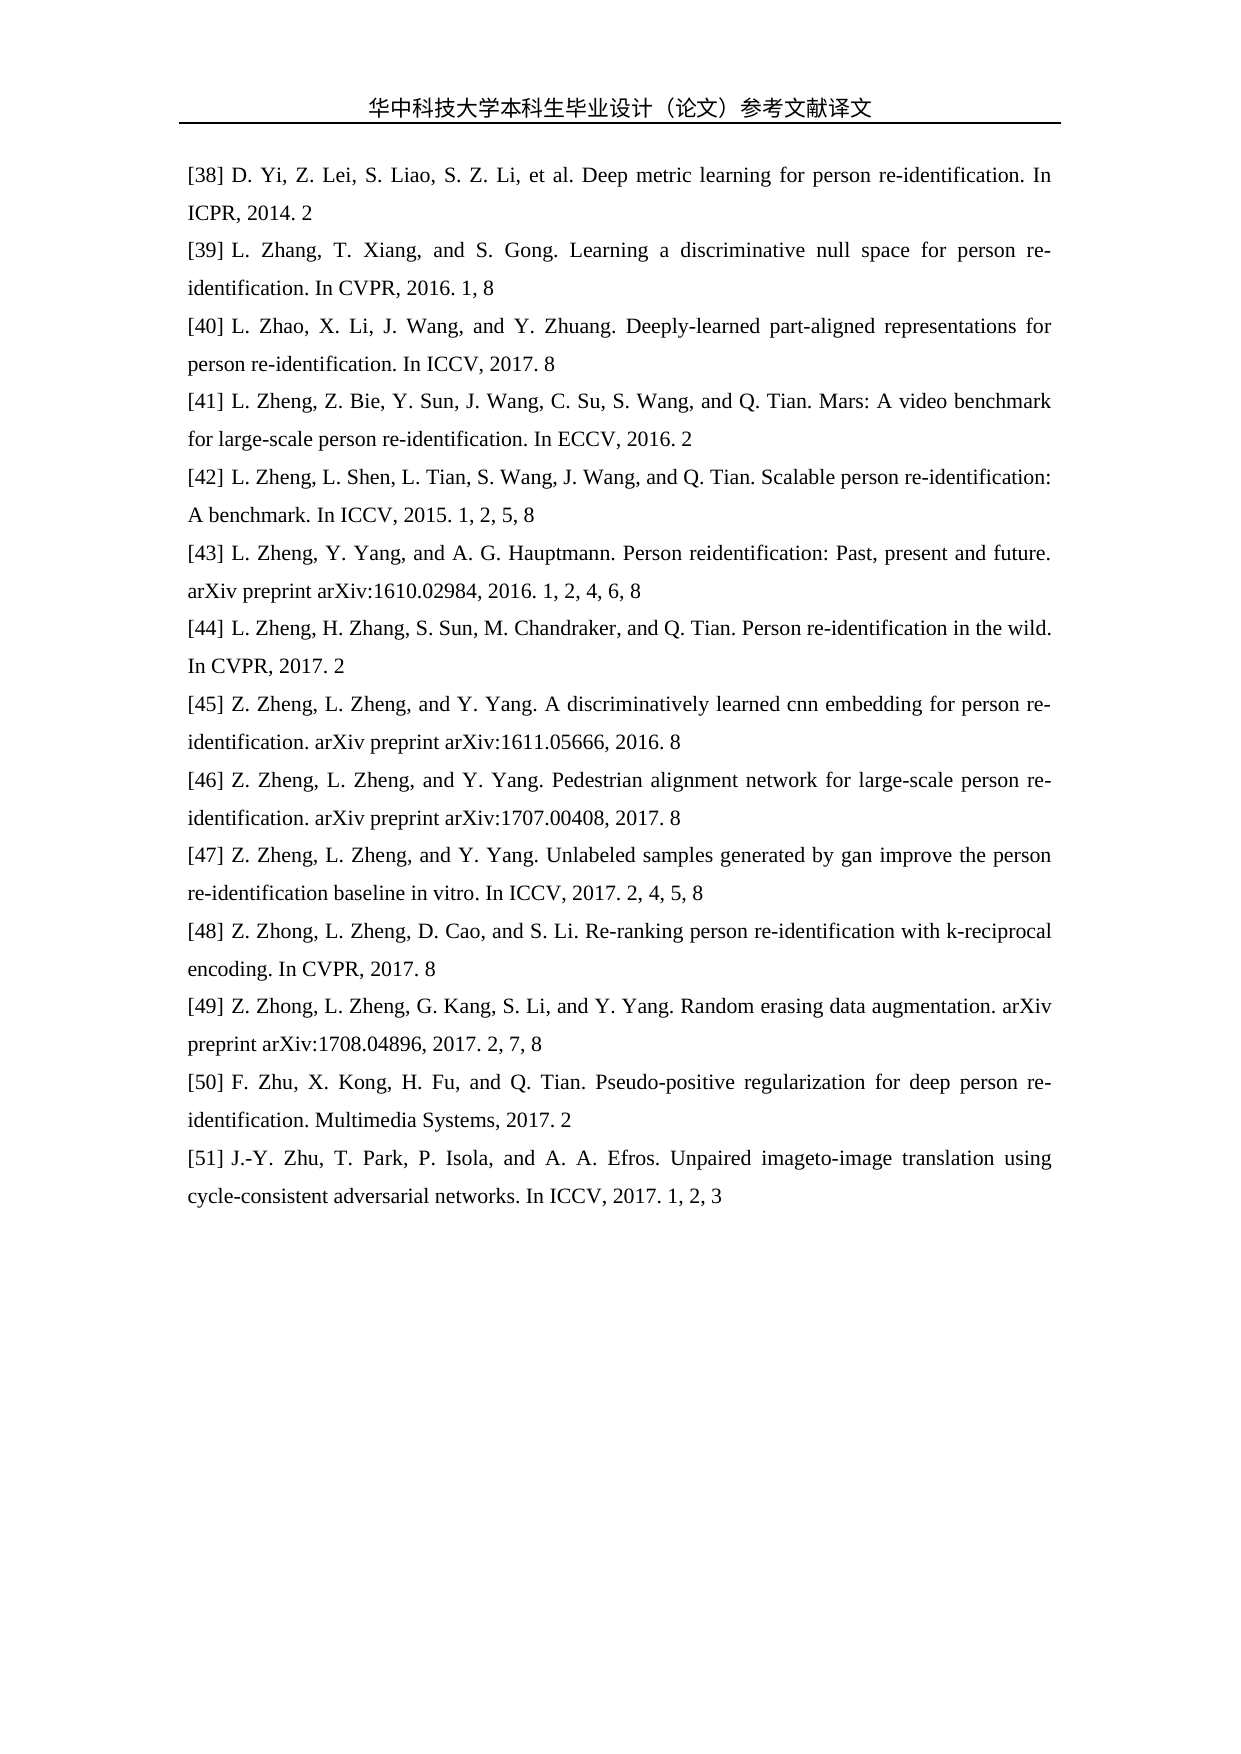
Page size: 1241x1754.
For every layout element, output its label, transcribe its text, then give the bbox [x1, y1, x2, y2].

text [51] J.-Y. Zhu, T. Park, P. Isola, and A. A. Efros. Unpaired imageto-image translation using cycle-consistent adversarial networks. In ICCV, 2017. 1, 2, 3 [187, 1145, 1053, 1208]
text [45] Z. Zheng, L. Zheng, and Y. Yang. A discriminatively learned cnn embedding for person re-identification. arXiv preprint arXiv:1611.05666, 2016. 8 [187, 691, 1053, 754]
text [38] D. Yi, Z. Lei, S. Liao, S. Z. Li, et al. Deep metric learning for person re-identification. In ICPR, 2014. 2 [187, 162, 1053, 225]
text [47] Z. Zheng, L. Zheng, and Y. Yang. Unlabeled samples generated by gan improve the person re-identification baseline in vitro. In ICCV, 2017. 2, 4, 5, 8 [187, 842, 1053, 905]
text [48] Z. Zhong, L. Zheng, D. Cao, and S. Li. Re-ranking person re-identification with k-reciprocal encoding. In CVPR, 2017. 8 [187, 918, 1053, 981]
text [44] L. Zheng, H. Zhang, S. Sun, M. Chandraker, and Q. Tian. Person re-identification in the wild. In CVPR, 2017. 2 [187, 615, 1053, 678]
text [41] L. Zheng, Z. Bie, Y. Sun, J. Wang, C. Su, S. Wang, and Q. Tian. Mars: A video benchmark for large-scale person re-identification. In ECCV, 2016. 2 [187, 388, 1053, 452]
text [42] L. Zheng, L. Shen, L. Tian, S. Wang, J. Wang, and Q. Tian. Scalable person re-identification: A benchmark. In ICCV, 2015. 1, 2, 5, 8 [187, 464, 1053, 527]
text [40] L. Zhao, X. Li, J. Wang, and Y. Zhuang. Deeply-learned part-aligned representations for person re-identification. In ICCV, 2017. 8 [187, 313, 1053, 376]
text [46] Z. Zheng, L. Zheng, and Y. Yang. Pedestrian alignment network for large-scale person re-identification. arXiv preprint arXiv:1707.00408, 2017. 8 [187, 767, 1053, 830]
text [43] L. Zheng, Y. Yang, and A. G. Hauptmann. Person reidentification: Past, present and future. arXiv preprint arXiv:1610.02984, 2016. 1, 2, 4, 6, 8 [187, 540, 1053, 603]
text [49] Z. Zhong, L. Zheng, G. Kang, S. Li, and Y. Yang. Random erasing data augmentation. arXiv preprint arXiv:1708.04896, 2017. 2, 7, 8 [187, 993, 1053, 1057]
text [50] F. Zhu, X. Kong, H. Fu, and Q. Tian. Pseudo-positive regularization for deep person re-identification. Multimedia Systems, 2017. 2 [187, 1069, 1053, 1132]
text [39] L. Zhang, T. Xiang, and S. Gong. Learning a discriminative null space for person re-identification. In CVPR, 2016. 1, 8 [187, 237, 1053, 300]
